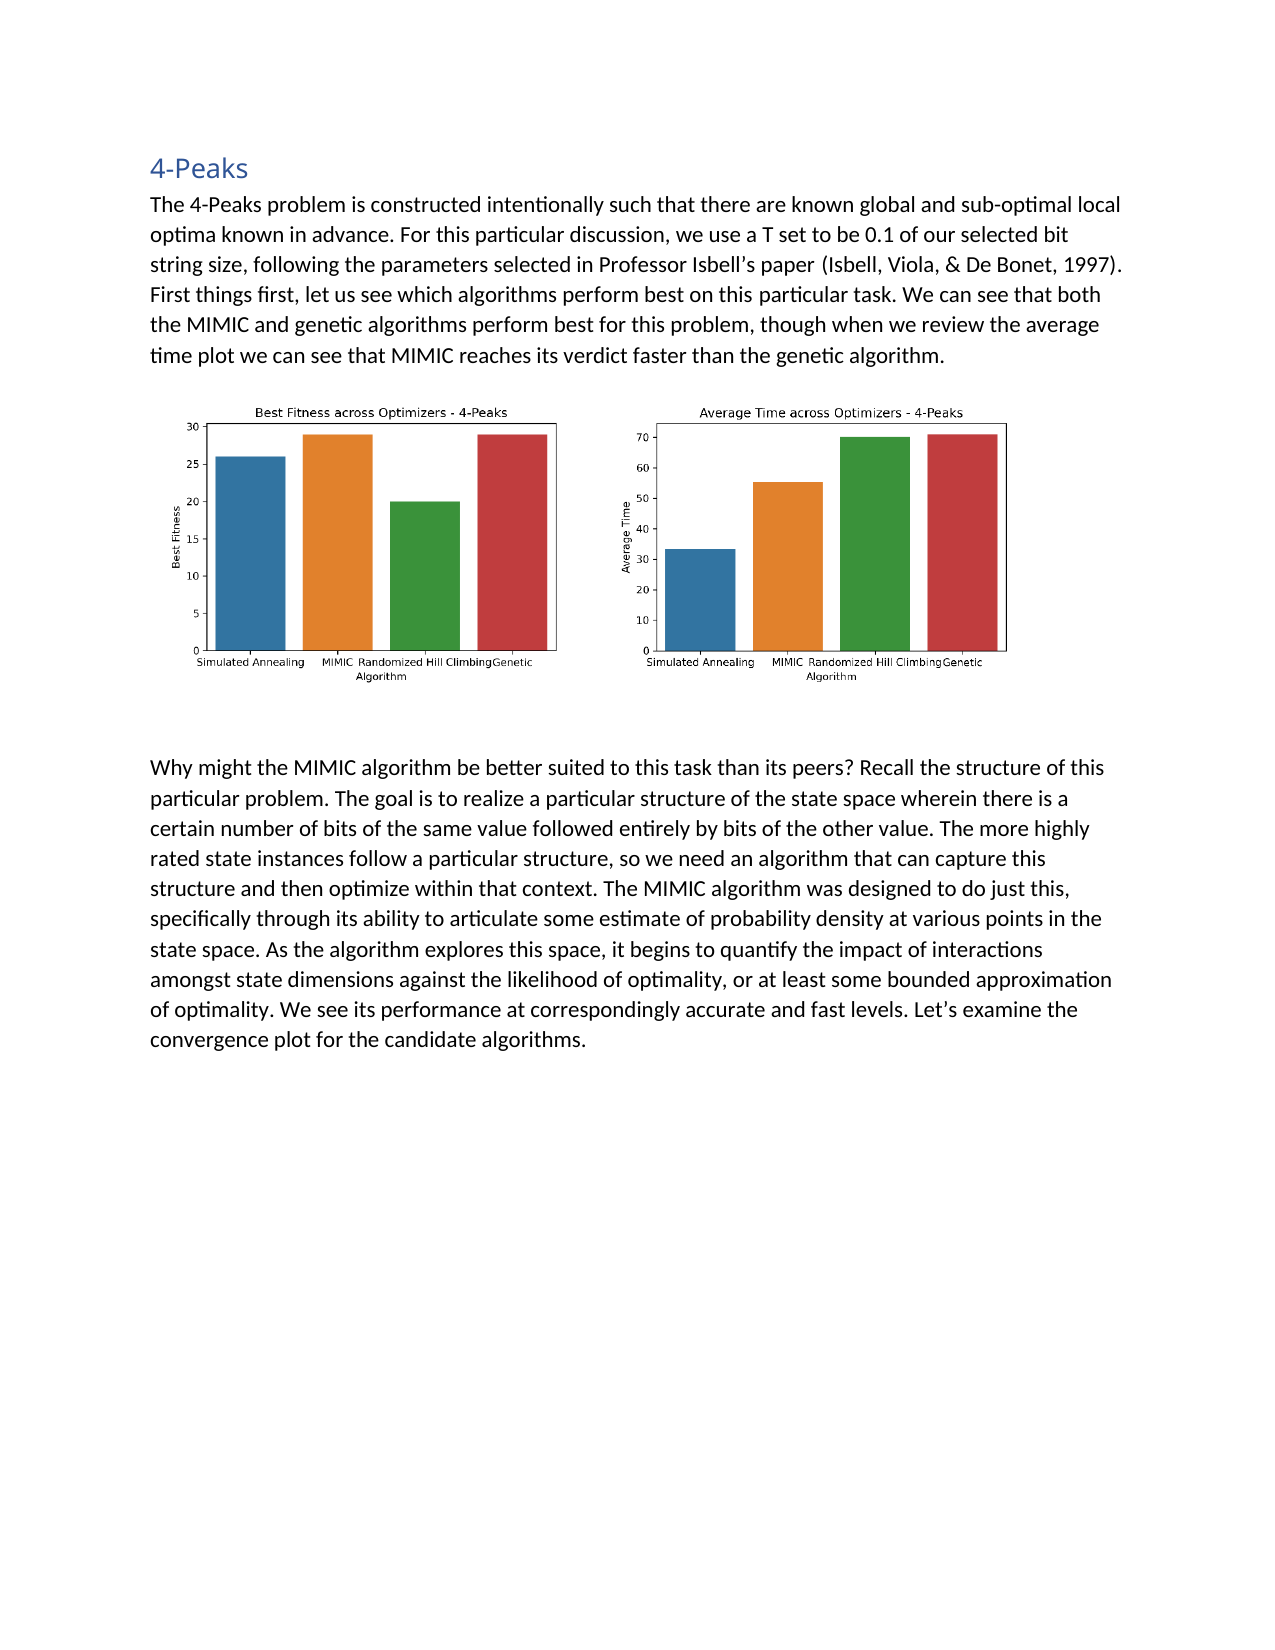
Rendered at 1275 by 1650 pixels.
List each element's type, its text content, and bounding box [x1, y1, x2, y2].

text Why might the MIMIC algorithm be better suited to this task than its peers? Recall the structure of this particular problem. The goal is to realize a particular structure of the state space wherein there is a certain number of bits of the same value followed entirely by bits of the other value. The more highly rated state instances follow a particular structure, so we need an algorithm that can capture this structure and then optimize within that context. The MIMIC algorithm was designed to do just this, specifically through its ability to articulate some estimate of probability density at various points in the state space. As the algorithm explores this space, it begins to quantify the impact of interactions amongst state dimensions against the likelihood of optimality, or at least some bounded approximation of optimality. We see its performance at correspondingly accurate and fast levels. Let’s examine the convergence plot for the candidate algorithms. [150, 753, 1125, 1053]
text The 4-Peaks problem is constructed intentionally such that there are known global and sub-optimal local optima known in advance. For this particular discussion, we use a T set to be 0.1 of our selected bit string size, following the parameters selected in Professor Isbell’s paper . First things first, let us see which algorithms perform best on this particular task. We can see that both the MIMIC and genetic algorithms perform best for this problem, though when we review the average time plot we can see that MIMIC reaches its verdict faster than the genetic algorithm. [150, 190, 1125, 369]
picture [150, 387, 1050, 688]
subtitle 4-Peaks [150, 150, 1125, 187]
